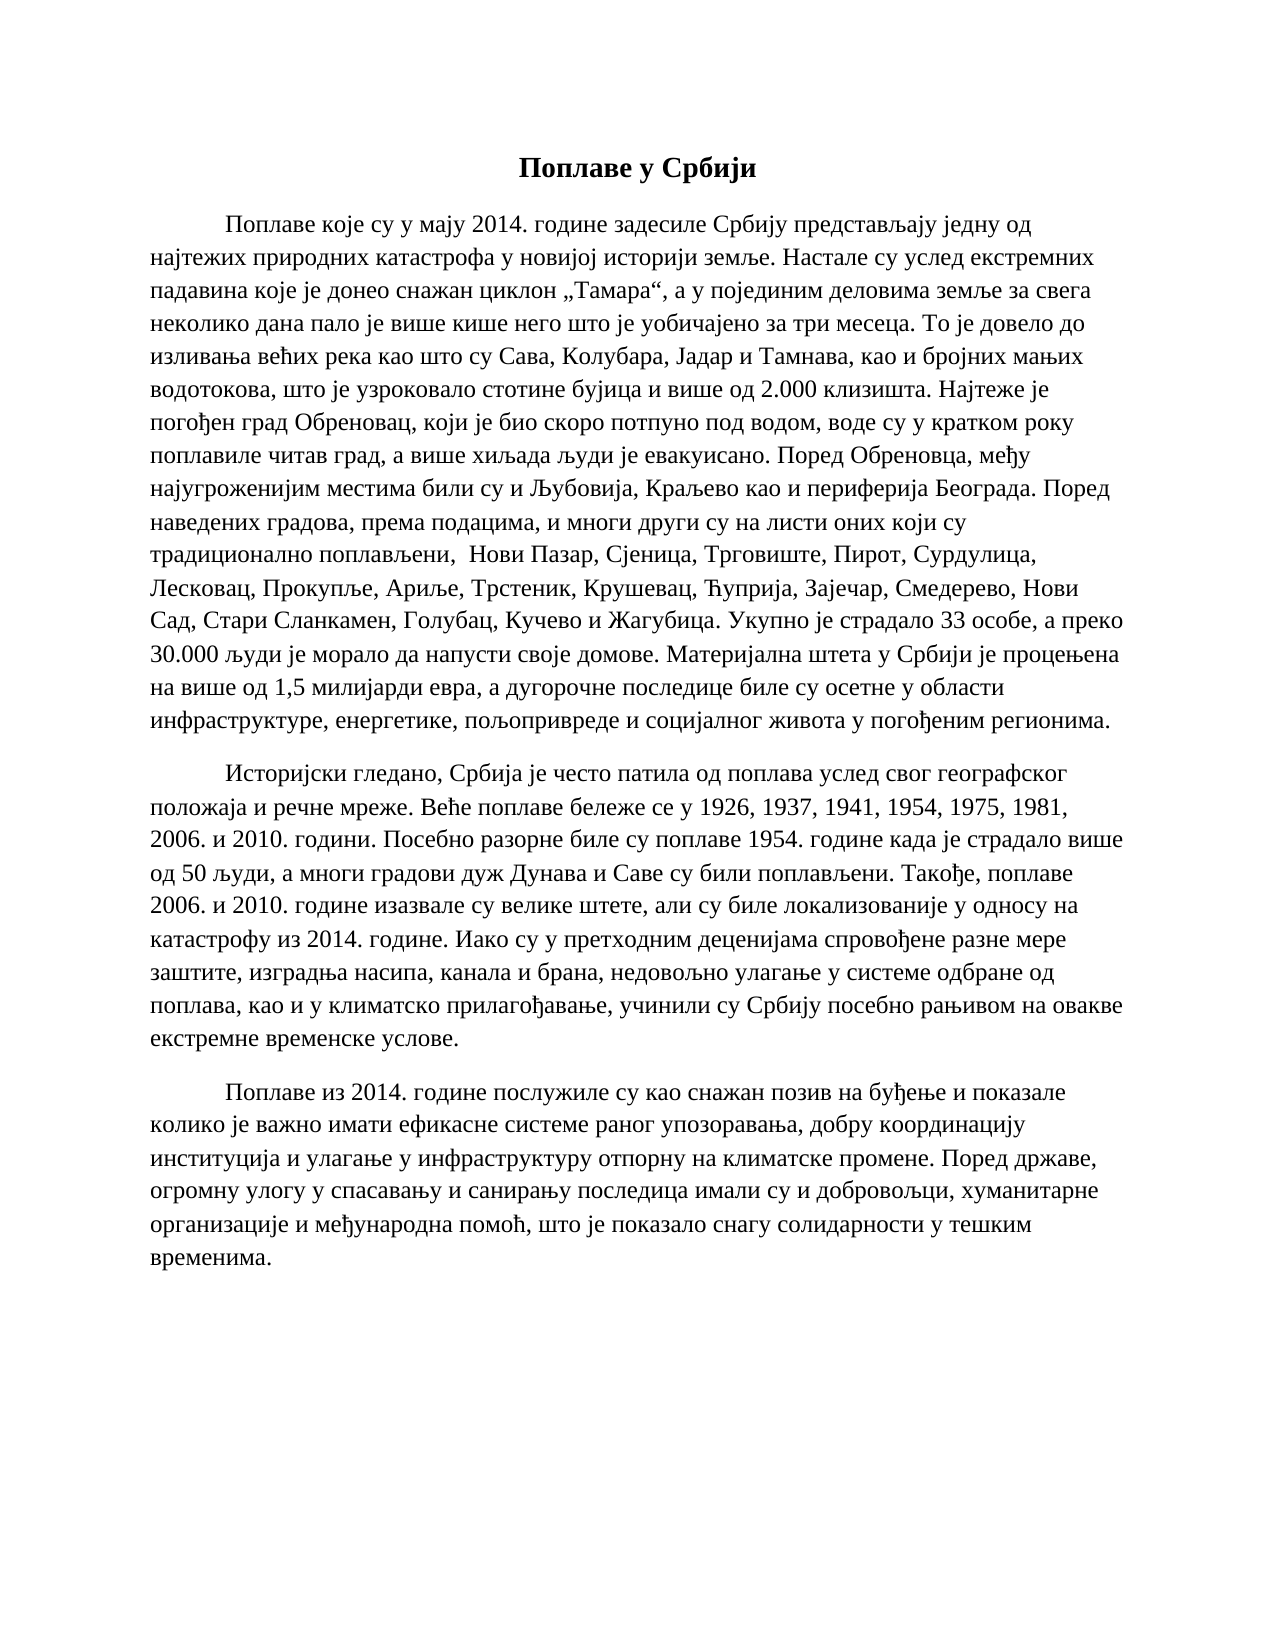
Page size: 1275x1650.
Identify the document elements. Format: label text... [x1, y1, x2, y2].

text Поплаве које су у мају 2014. године задесиле Србију представљају једну од најтежих природних катастрофа у новијој историји земље. Настале су услед екстремних падавина које је донео снажан циклон „Тамара“, а у појединим деловима земље за свега неколико дана пало је више кише него што је уобичајено за три месеца. То је довело до изливања већих река као што су Сава, Колубара, Јадар и Тамнава, као и бројних мањих водотокова, што је узроковало стотине бујица и више од 2.000 клизишта. Најтеже је погођен град Обреновац, који је био скоро потпуно под водом, воде су у кратком року поплавиле читав град, а више хиљада људи је евакуисано. Поред Обреновца, међу најугроженијим местима били су и Љубовија, Краљево као и периферија Београда. Поред наведених градова, према подацима, и многи други су на листи оних који су традиционално поплављени, Нови Пазар, Сјеница, Трговиште, Пирот, Сурдулица, Лесковац, Прокупље, Ариље, Трстеник, Крушевац, Ћуприја, Зајечар, Смедерево, Нови Сад, Стари Сланкамен, Голубац, Кучево и Жагубица. Укупно је страдало 33 особе, а преко 30.000 људи је морало да напусти своје домове. Материјална штета у Србији је процењена на више од 1,5 милијарди евра, а дугорочне последице биле су осетне у области инфраструктуре, енергетике, пољопривреде и социјалног живота у погођеним регионима. [150, 209, 1125, 733]
text Историјски гледано, Србија је често патила од поплава услед свог географског положаја и речне мреже. Веће поплаве бележе се у 1926, 1937, 1941, 1954, 1975, 1981, 2006. и 2010. години. Посебно разорне биле су поплаве 1954. године када је страдало више од 50 људи, а многи градови дуж Дунава и Саве су били поплављени. Такође, поплаве 2006. и 2010. године изазвале су велике штете, али су биле локализованије у односу на катастрофу из 2014. године. Иако су у претходним деценијама спровођене разне мере заштите, изградња насипа, канала и брана, недовољно улагање у системе одбране од поплава, као и у климатско прилагођавање, учинили су Србију посебно рањивом на овакве екстремне временске услове. [150, 758, 1125, 1051]
text Поплаве у Србији [150, 150, 1125, 183]
text Поплаве из 2014. године послужиле су као снажан позив на буђење и показале колико је важно имати ефикасне системе раног упозоравања, добру координацију институција и улагање у инфраструктуру отпорну на климатске промене. Поред државе, огромну улогу у спасавању и санирању последица имали су и добровољци, хуманитарне организације и међународна помоћ, што је показало снагу солидарности у тешким временима. [150, 1077, 1125, 1270]
